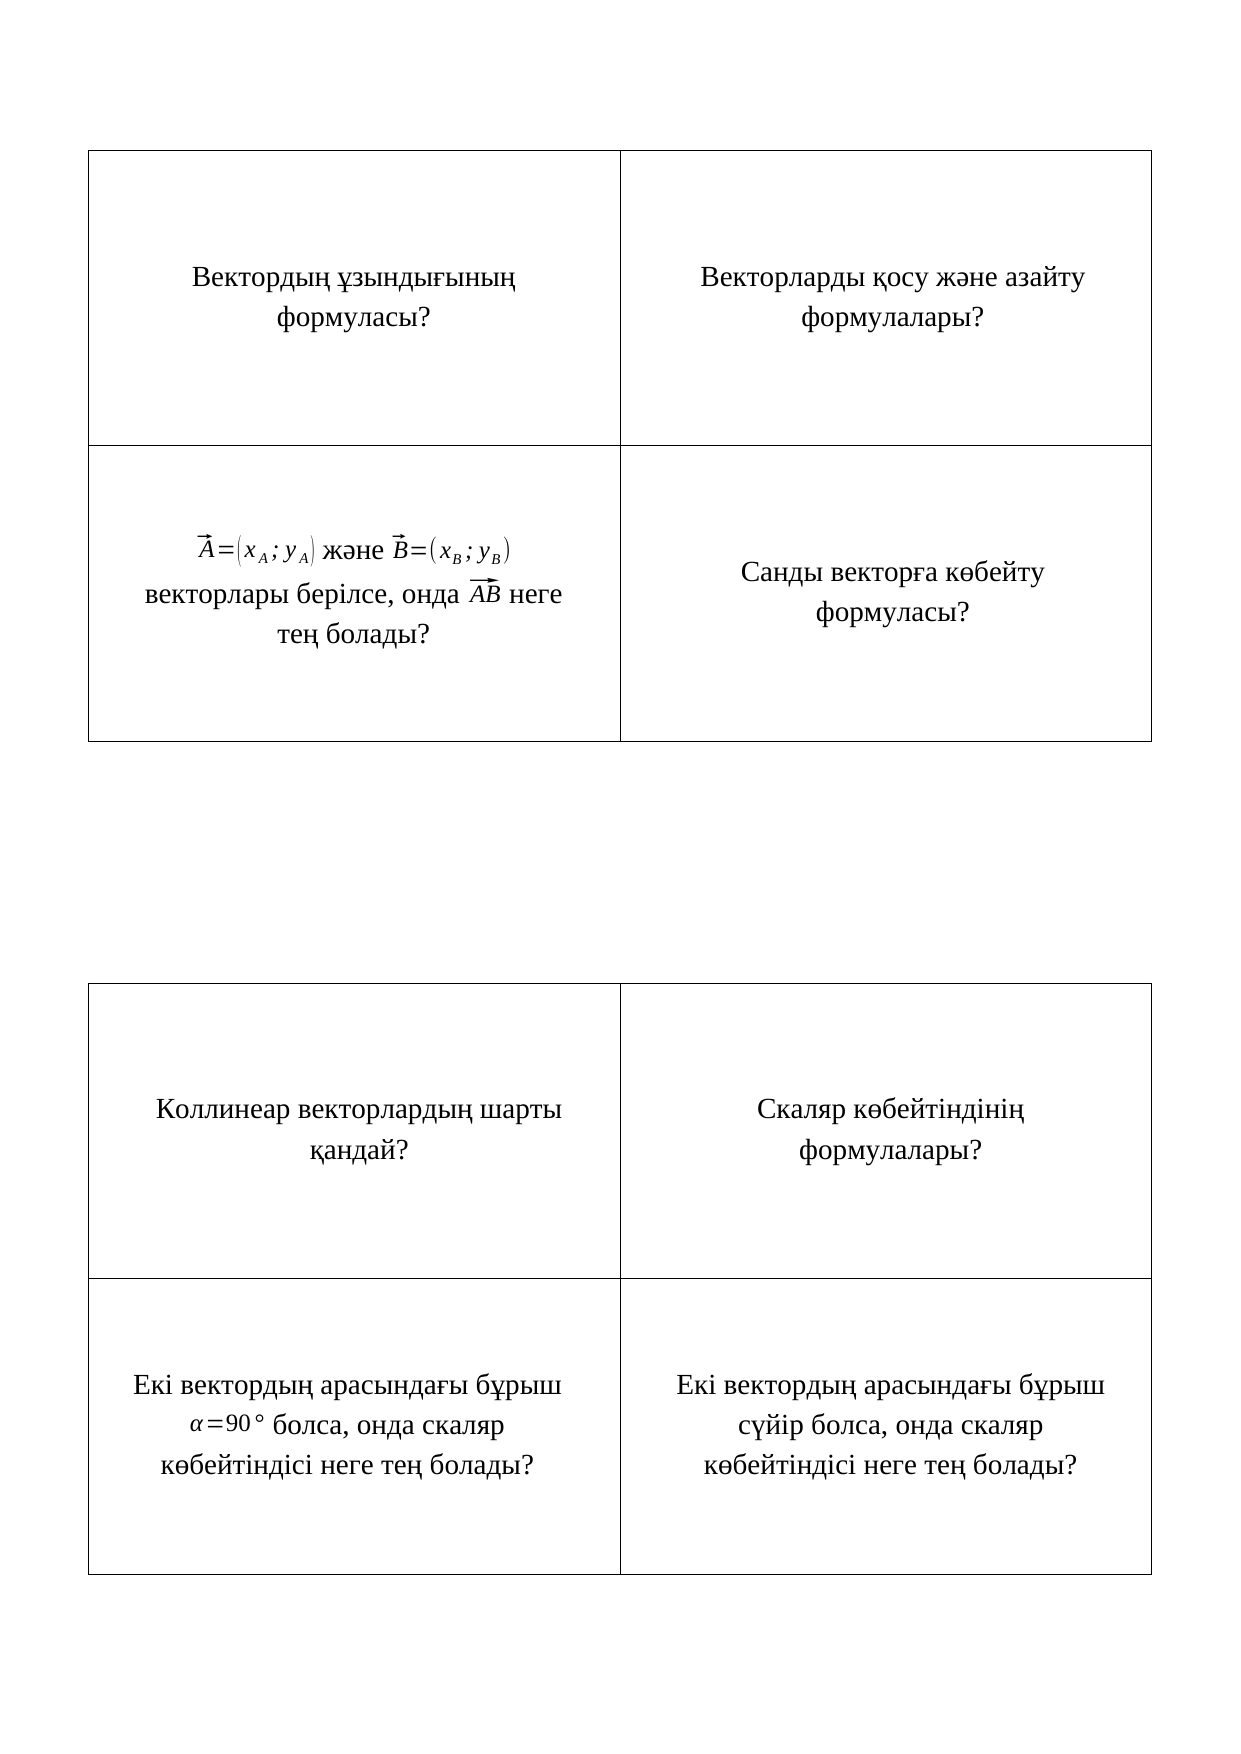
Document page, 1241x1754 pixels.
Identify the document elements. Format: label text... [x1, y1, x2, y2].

table_cell Векторларды қосу және азайту формулалары? [621, 151, 1151, 445]
table_header Скаляр көбейтіндінің формулалары? [621, 984, 1151, 1278]
table_cell Санды векторға көбейту формуласы? [621, 446, 1151, 741]
table_cell Вектордың ұзындығының формуласы? [89, 151, 620, 445]
table_cell Екі вектордың арасындағы бұрыш болса, онда скаляр көбейтіндісі неге тең болады? [89, 1279, 620, 1573]
table_cell және векторлары берілсе, онда неге тең болады? [89, 446, 620, 741]
table_header Коллинеар векторлардың шарты қандай? [89, 984, 620, 1278]
table_cell Екі вектордың арасындағы бұрыш сүйір болса, онда скаляр көбейтіндісі неге тең болады? [621, 1279, 1151, 1573]
